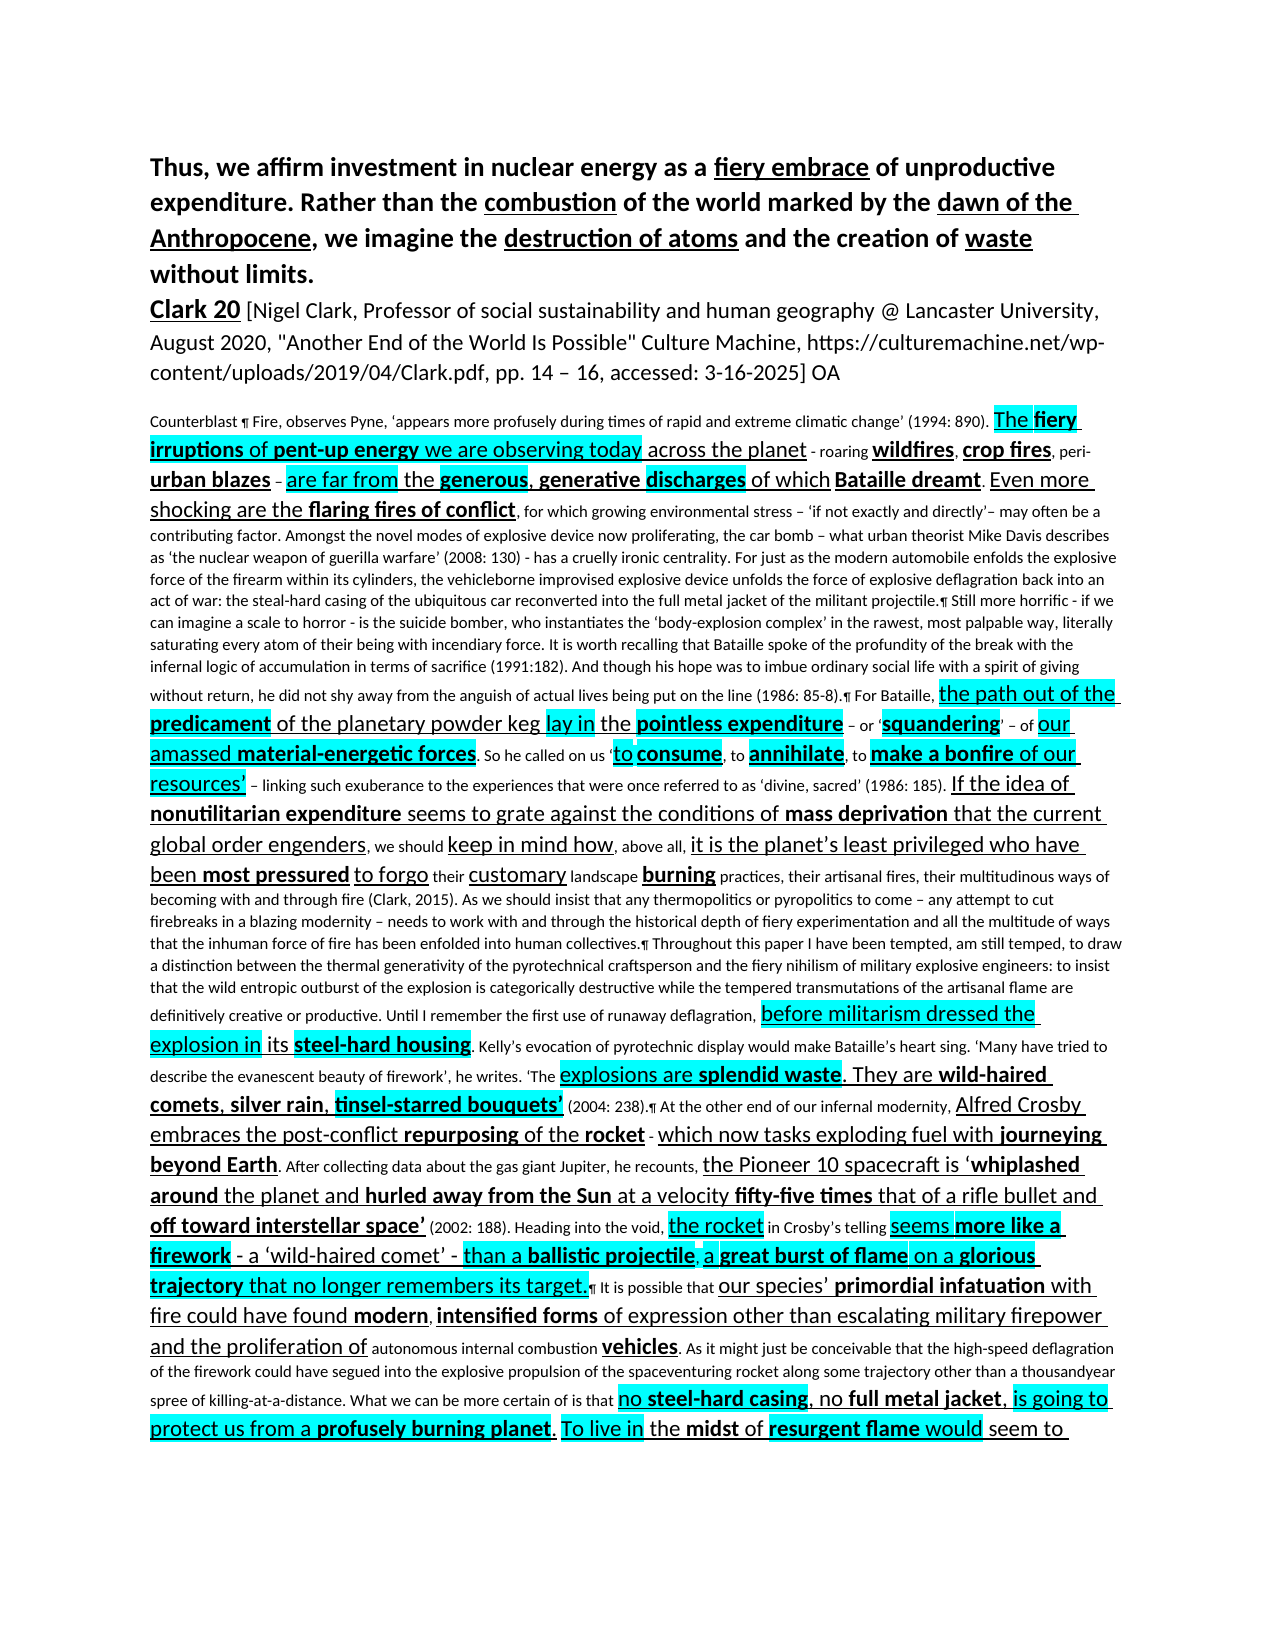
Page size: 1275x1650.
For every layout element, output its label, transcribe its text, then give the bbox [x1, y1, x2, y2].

text Clark 20 [Nigel Clark, Professor of social sustainability and human geography @ Lancaster University, August 2020, "Another End of the World Is Possible" Culture Machine, https://culturemachine.net/wp-content/uploads/2019/04/Clark.pdf, pp. 14 – 16, accessed: 3-16-2025] OA [150, 292, 1125, 386]
subtitle Thus, we affirm investment in nuclear energy as a fiery embrace of unproductive expenditure. Rather than the combustion of the world marked by the dawn of the Anthropocene, we imagine the destruction of atoms and the creation of waste without limits. [150, 150, 1125, 290]
